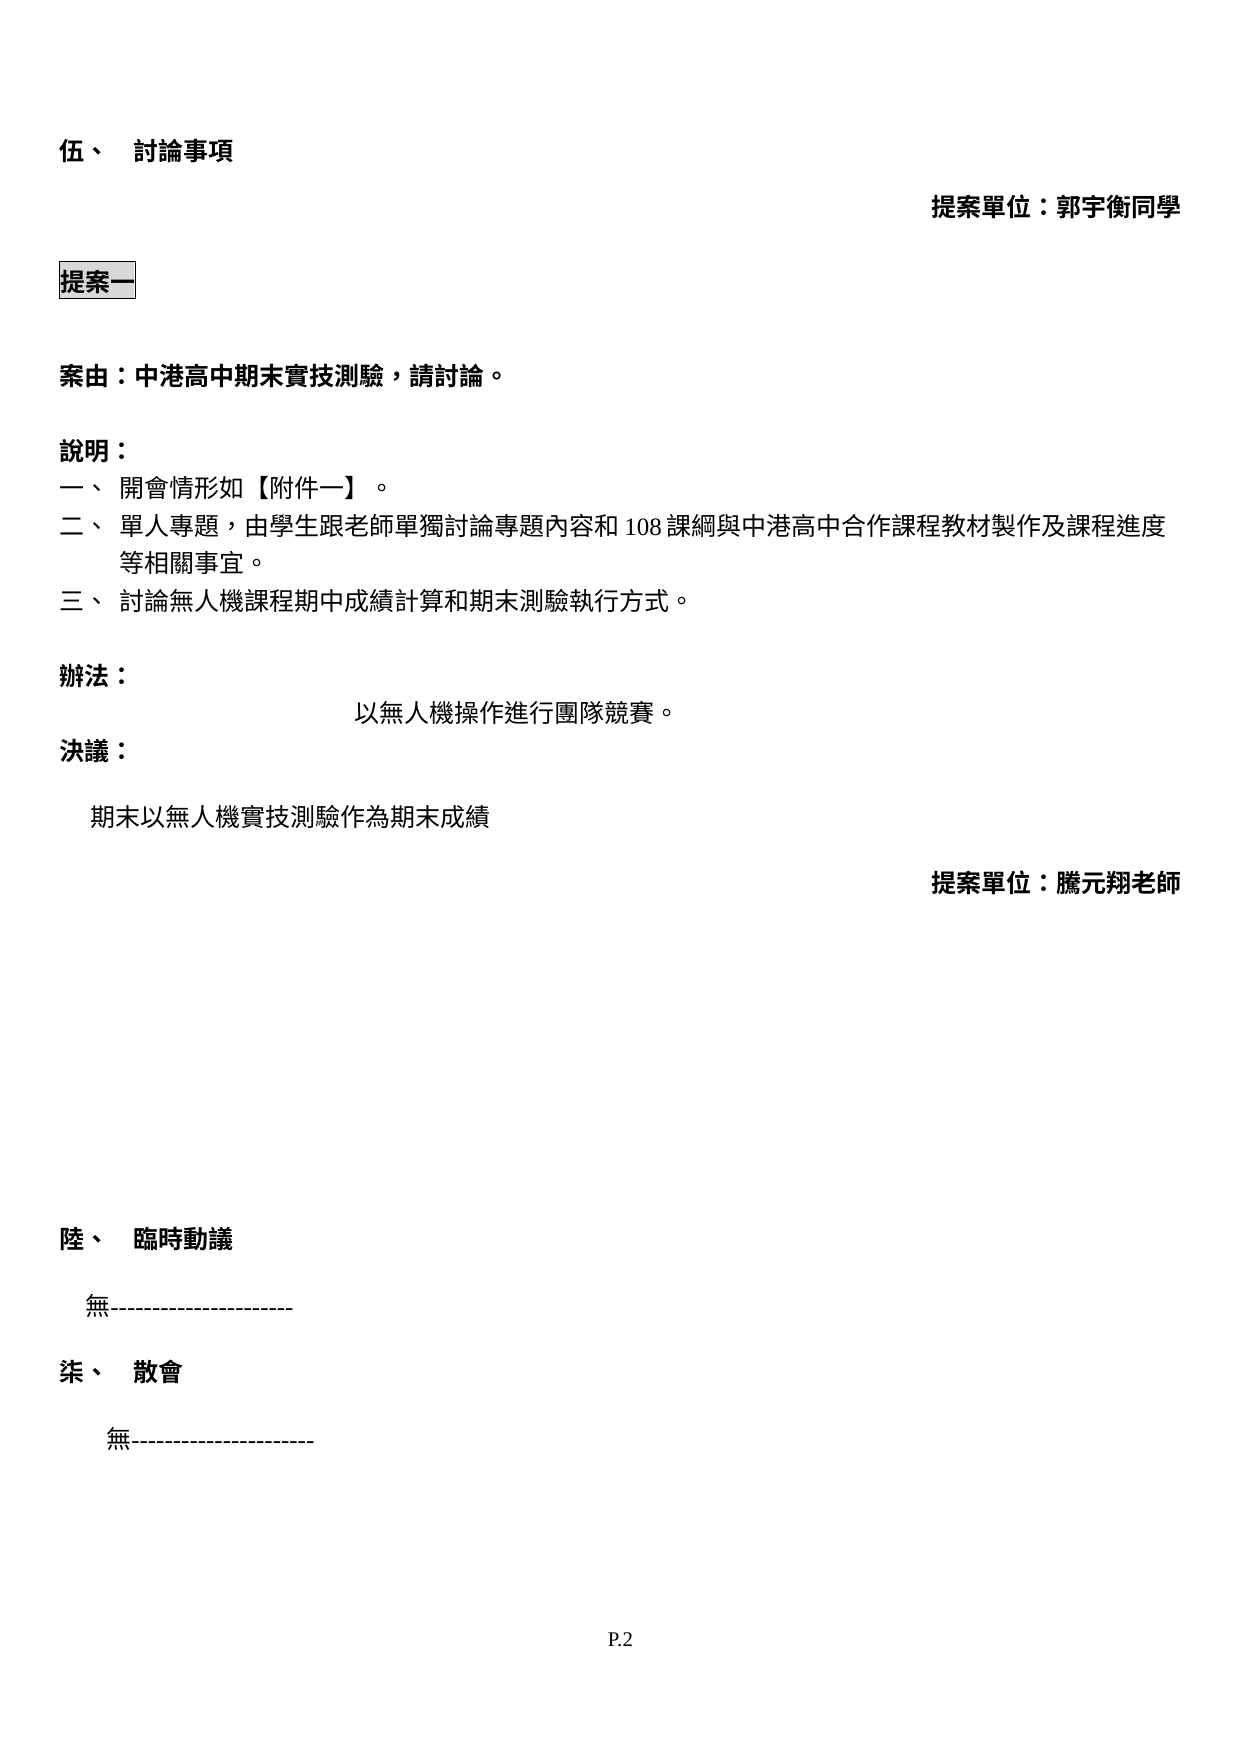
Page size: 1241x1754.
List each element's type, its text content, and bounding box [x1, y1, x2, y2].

text 以無人機操作進行團隊競賽。 [59, 693, 1181, 730]
list 討論無人機課程期中成績計算和期末測驗執行方式。 [59, 580, 1181, 618]
list 討論事項 [59, 130, 1181, 168]
text 說明： [59, 430, 1181, 468]
list 開會情形如【附件一】。 [59, 468, 1181, 505]
list 散會 [59, 1352, 1181, 1389]
text 決議： [59, 730, 1181, 768]
text 提案單位：郭宇衡同學 [59, 187, 1181, 224]
text 無---------------------- [106, 1419, 1181, 1456]
text 提案單位：騰元翔老師 [59, 862, 1181, 900]
text 案由：中港高中期末實技測驗，請討論。 [59, 355, 1181, 430]
list 單人專題，由學生跟老師單獨討論專題內容和108課綱與中港高中合作課程教材製作及課程進度等相關事宜。 [59, 505, 1181, 580]
text 提案一 [59, 243, 1181, 318]
text 無---------------------- [59, 1285, 1181, 1323]
list 臨時動議 [59, 1219, 1181, 1256]
text 期末以無人機實技測驗作為期末成績 [59, 797, 1181, 833]
text 辦法： [59, 655, 1181, 693]
